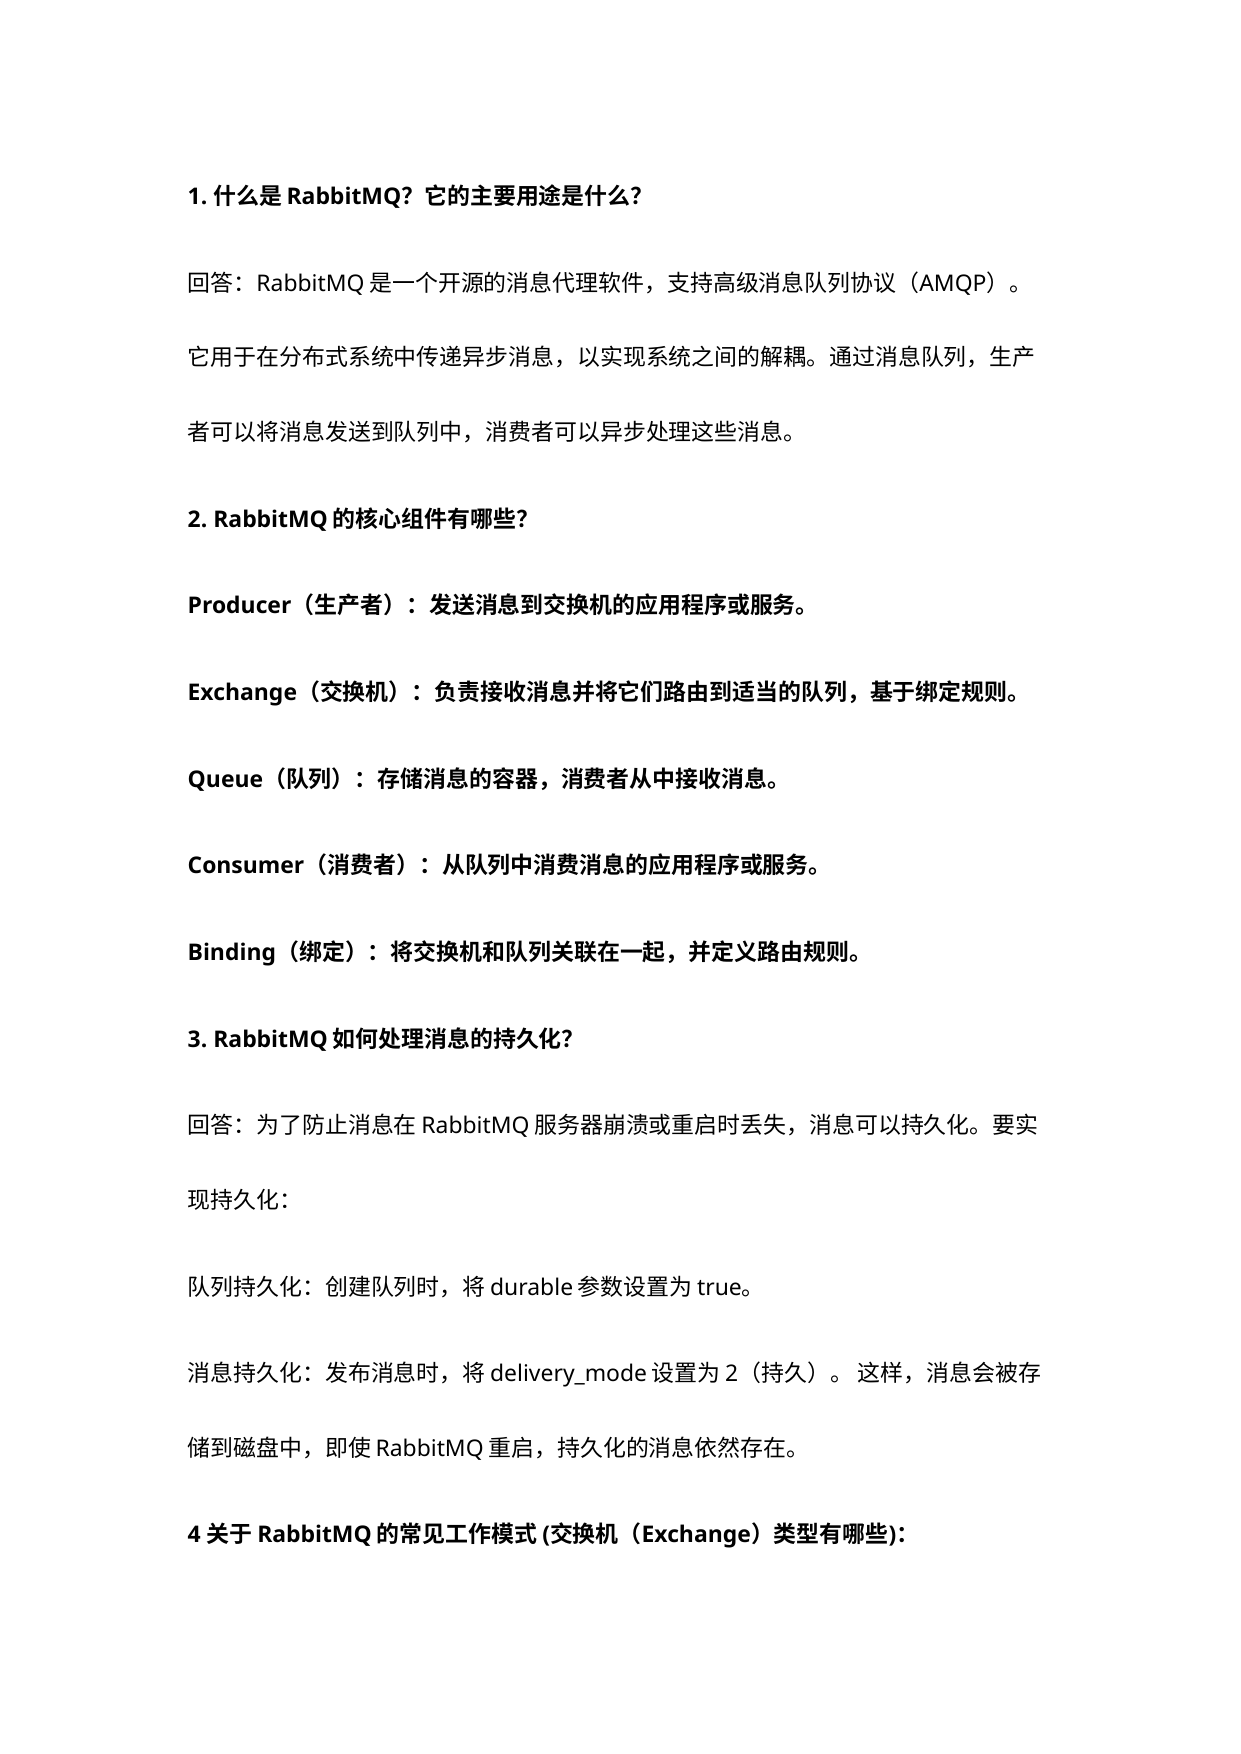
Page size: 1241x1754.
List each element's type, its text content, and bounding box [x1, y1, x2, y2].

text Exchange（交换机）：负责接收消息并将它们路由到适当的队列，基于绑定规则。 [187, 658, 1053, 723]
text 回答：RabbitMQ是一个开源的消息代理软件，支持高级消息队列协议（AMQP）。它用于在分布式系统中传递异步消息，以实现系统之间的解耦。通过消息队列，生产者可以将消息发送到队列中，消费者可以异步处理这些消息。 [187, 249, 1053, 463]
text Consumer（消费者）：从队列中消费消息的应用程序或服务。 [187, 831, 1053, 896]
text 2. RabbitMQ的核心组件有哪些？ [187, 484, 1053, 549]
text 消息持久化：发布消息时，将delivery_mode设置为2（持久）。 这样，消息会被存储到磁盘中，即使RabbitMQ重启，持久化的消息依然存在。 [187, 1339, 1053, 1479]
text 队列持久化：创建队列时，将durable参数设置为true。 [187, 1252, 1053, 1317]
text Producer（生产者）：发送消息到交换机的应用程序或服务。 [187, 571, 1053, 636]
text 回答：为了防止消息在RabbitMQ服务器崩溃或重启时丢失，消息可以持久化。要实现持久化： [187, 1091, 1053, 1231]
text Binding（绑定）：将交换机和队列关联在一起，并定义路由规则。 [187, 918, 1053, 983]
text Queue（队列）：存储消息的容器，消费者从中接收消息。 [187, 744, 1053, 809]
text 4 关于RabbitMQ的常见工作模式 (交换机（Exchange）类型有哪些)： [187, 1501, 1053, 1566]
text 3. RabbitMQ如何处理消息的持久化？ [187, 1004, 1053, 1069]
text 1. 什么是RabbitMQ？它的主要用途是什么？ [187, 162, 1053, 227]
